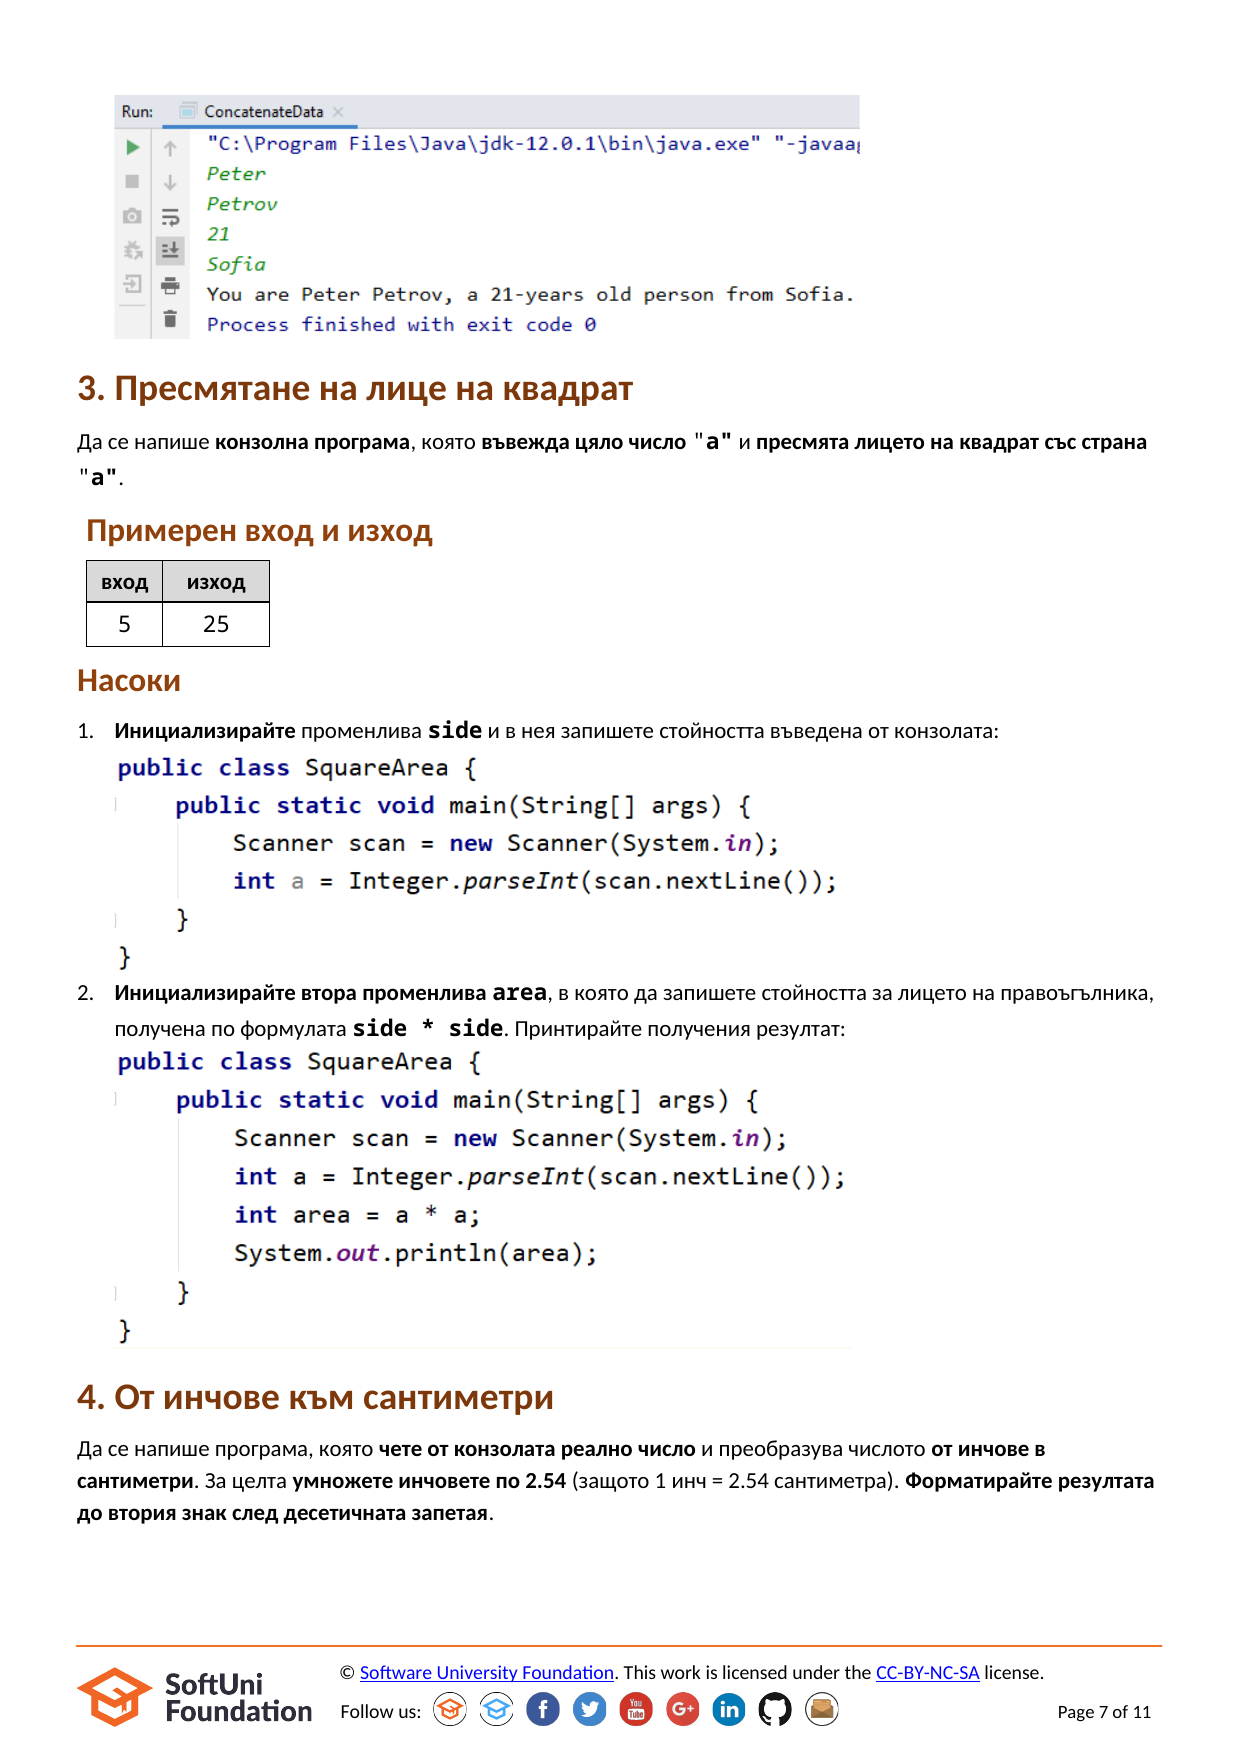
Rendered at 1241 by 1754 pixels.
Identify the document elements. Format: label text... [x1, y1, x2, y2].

table_header изход [163, 561, 269, 601]
subtitle От инчове към сантиметри [77, 1373, 1163, 1419]
picture [666, 1692, 700, 1726]
picture [727, 1707, 738, 1717]
picture [573, 1692, 607, 1726]
picture [736, 1716, 746, 1726]
picture [526, 1692, 560, 1726]
picture [619, 1692, 653, 1726]
picture [805, 1692, 839, 1726]
table_cell 5 [87, 603, 162, 646]
picture [758, 1692, 792, 1726]
picture [114, 750, 840, 972]
subtitle Насоки [77, 659, 1163, 700]
list Инициализирайте променлива side и в нея запишете стойността въведена от конзолата: [77, 714, 1163, 745]
picture [114, 1047, 852, 1349]
table_header вход [87, 561, 162, 601]
picture [480, 1692, 513, 1726]
subtitle Примерен вход и изход [86, 509, 1163, 550]
picture [114, 95, 860, 339]
text Да се напише конзолна програма, която въвежда цяло число "a" и пресмята лицето на квадрат със страна "a". [77, 425, 1163, 492]
picture [736, 1693, 746, 1703]
text Да се напише програма, която чете от конзолата реално число и преобразува числото от инчове в сантиметри. За целта умножете инчовете по 2.54 (защото 1 инч = 2.54 сантиметра). Форматирайте резултата до втория знак след десетичната запетая. [77, 1434, 1163, 1527]
subtitle Пресмятане на лице на квадрат [77, 364, 1163, 410]
picture [433, 1692, 467, 1726]
picture [76, 1667, 312, 1727]
picture [712, 1716, 722, 1726]
picture [712, 1693, 722, 1703]
table_cell 25 [163, 603, 269, 646]
